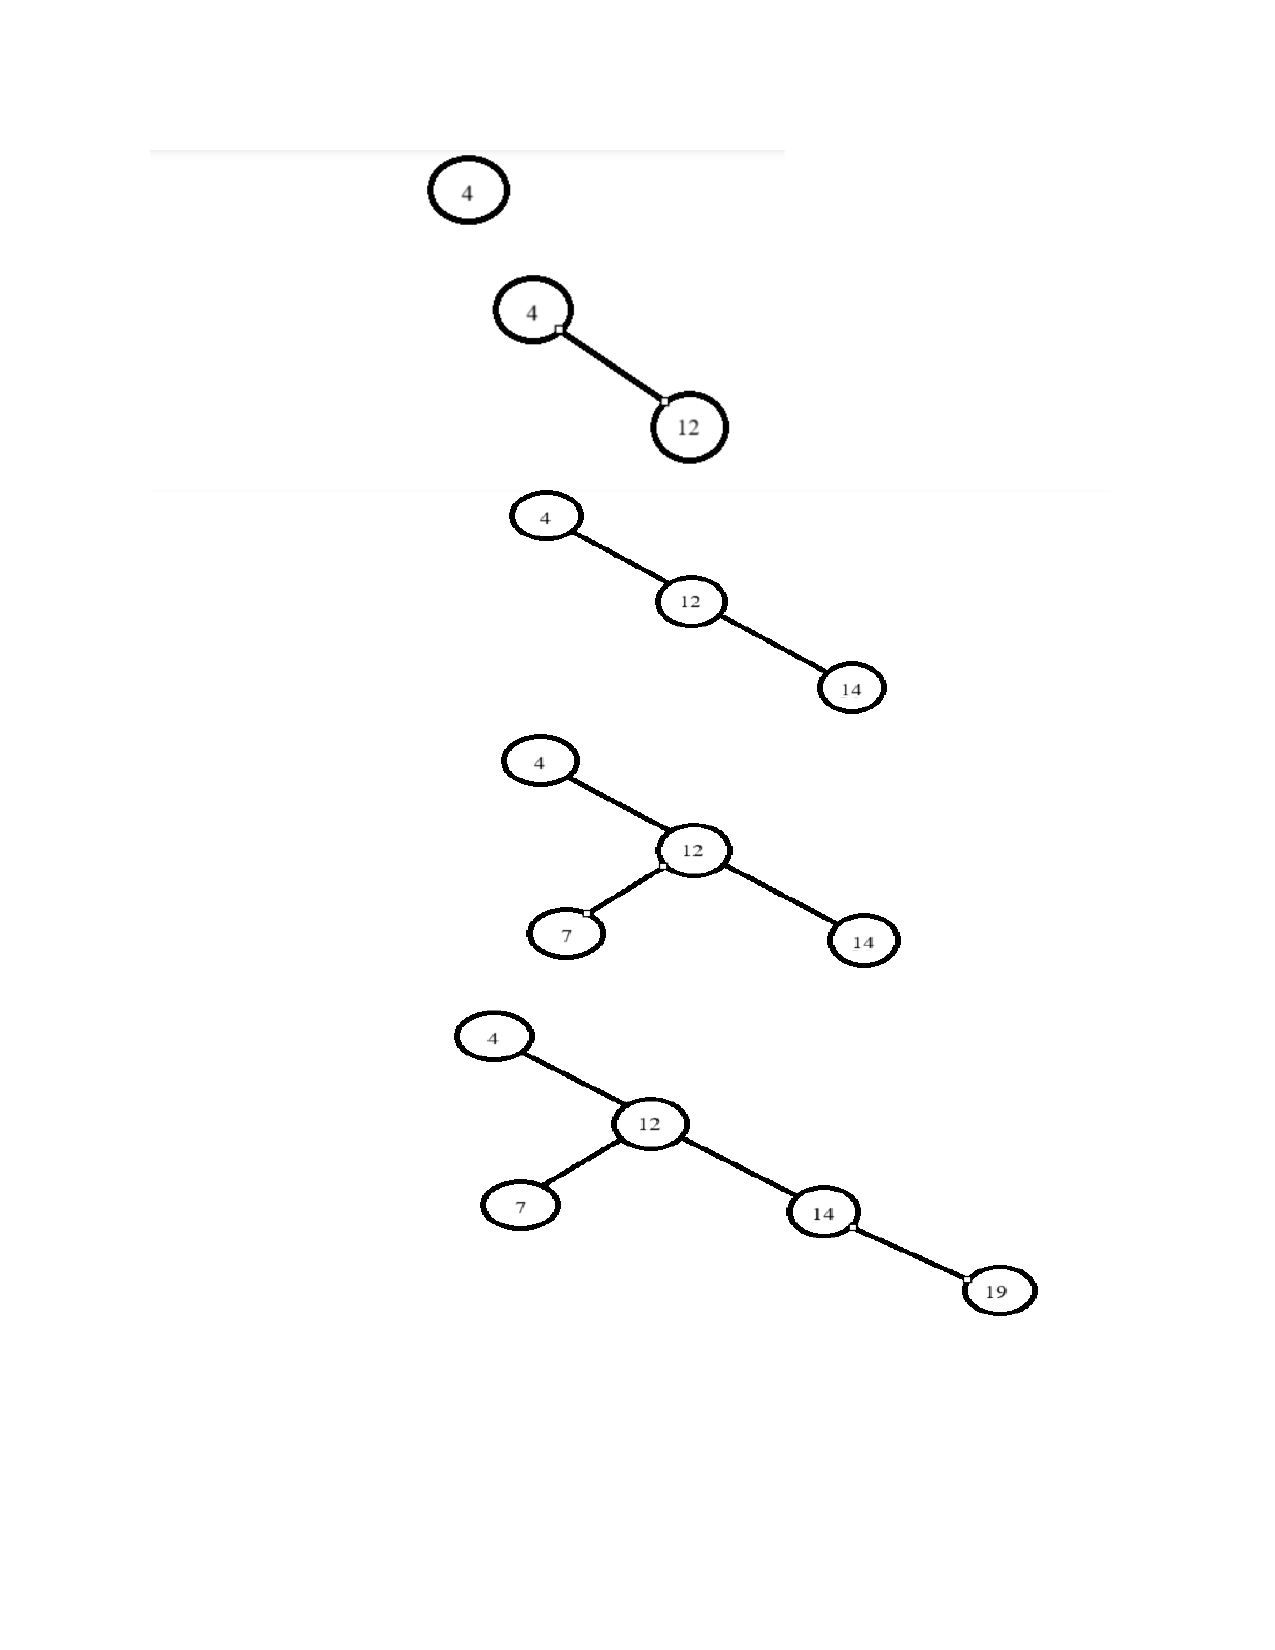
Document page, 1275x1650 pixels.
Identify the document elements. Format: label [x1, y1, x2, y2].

picture [150, 274, 1122, 489]
picture [150, 996, 1125, 1344]
picture [150, 490, 1125, 729]
picture [150, 150, 785, 273]
picture [150, 730, 1125, 994]
